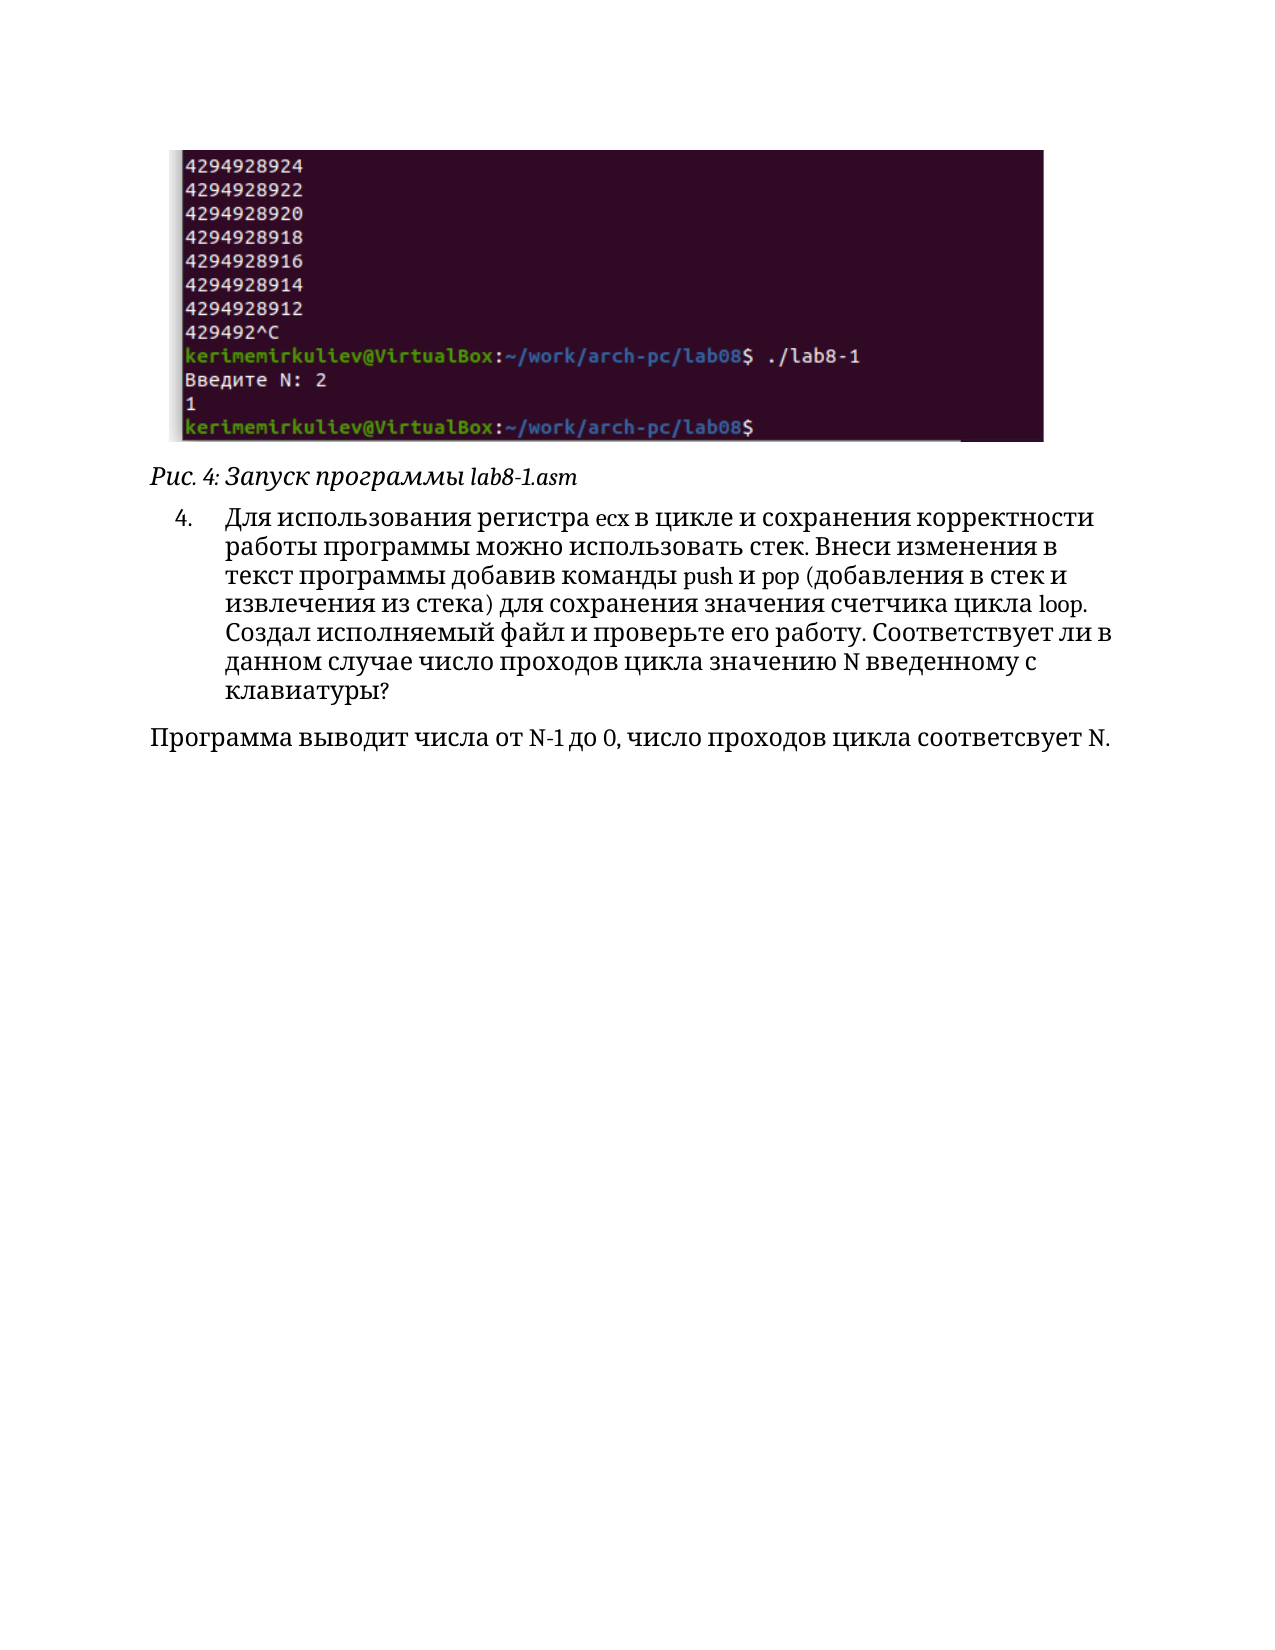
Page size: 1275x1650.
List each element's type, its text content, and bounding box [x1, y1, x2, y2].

text Программа выводит числа от N-1 до 0, число проходов цикла соответсвует N. [150, 724, 1125, 753]
text Рис. 4: Запуск программы lab8-1.asm [150, 463, 1125, 492]
list Для использования регистра ecx в цикле и сохранения корректности работы программы можно использовать стек. Внеси изменения в текст программы добавив команды push и pop (добавления в стек и извлечения из стека) для сохранения значения счетчика цикла loop. Создал исполняемый файл и проверьте его работу. Соответствует ли в данном случае число проходов цикла значению N введенному с клавиатуры? [175, 504, 1125, 705]
picture [168, 150, 1044, 442]
